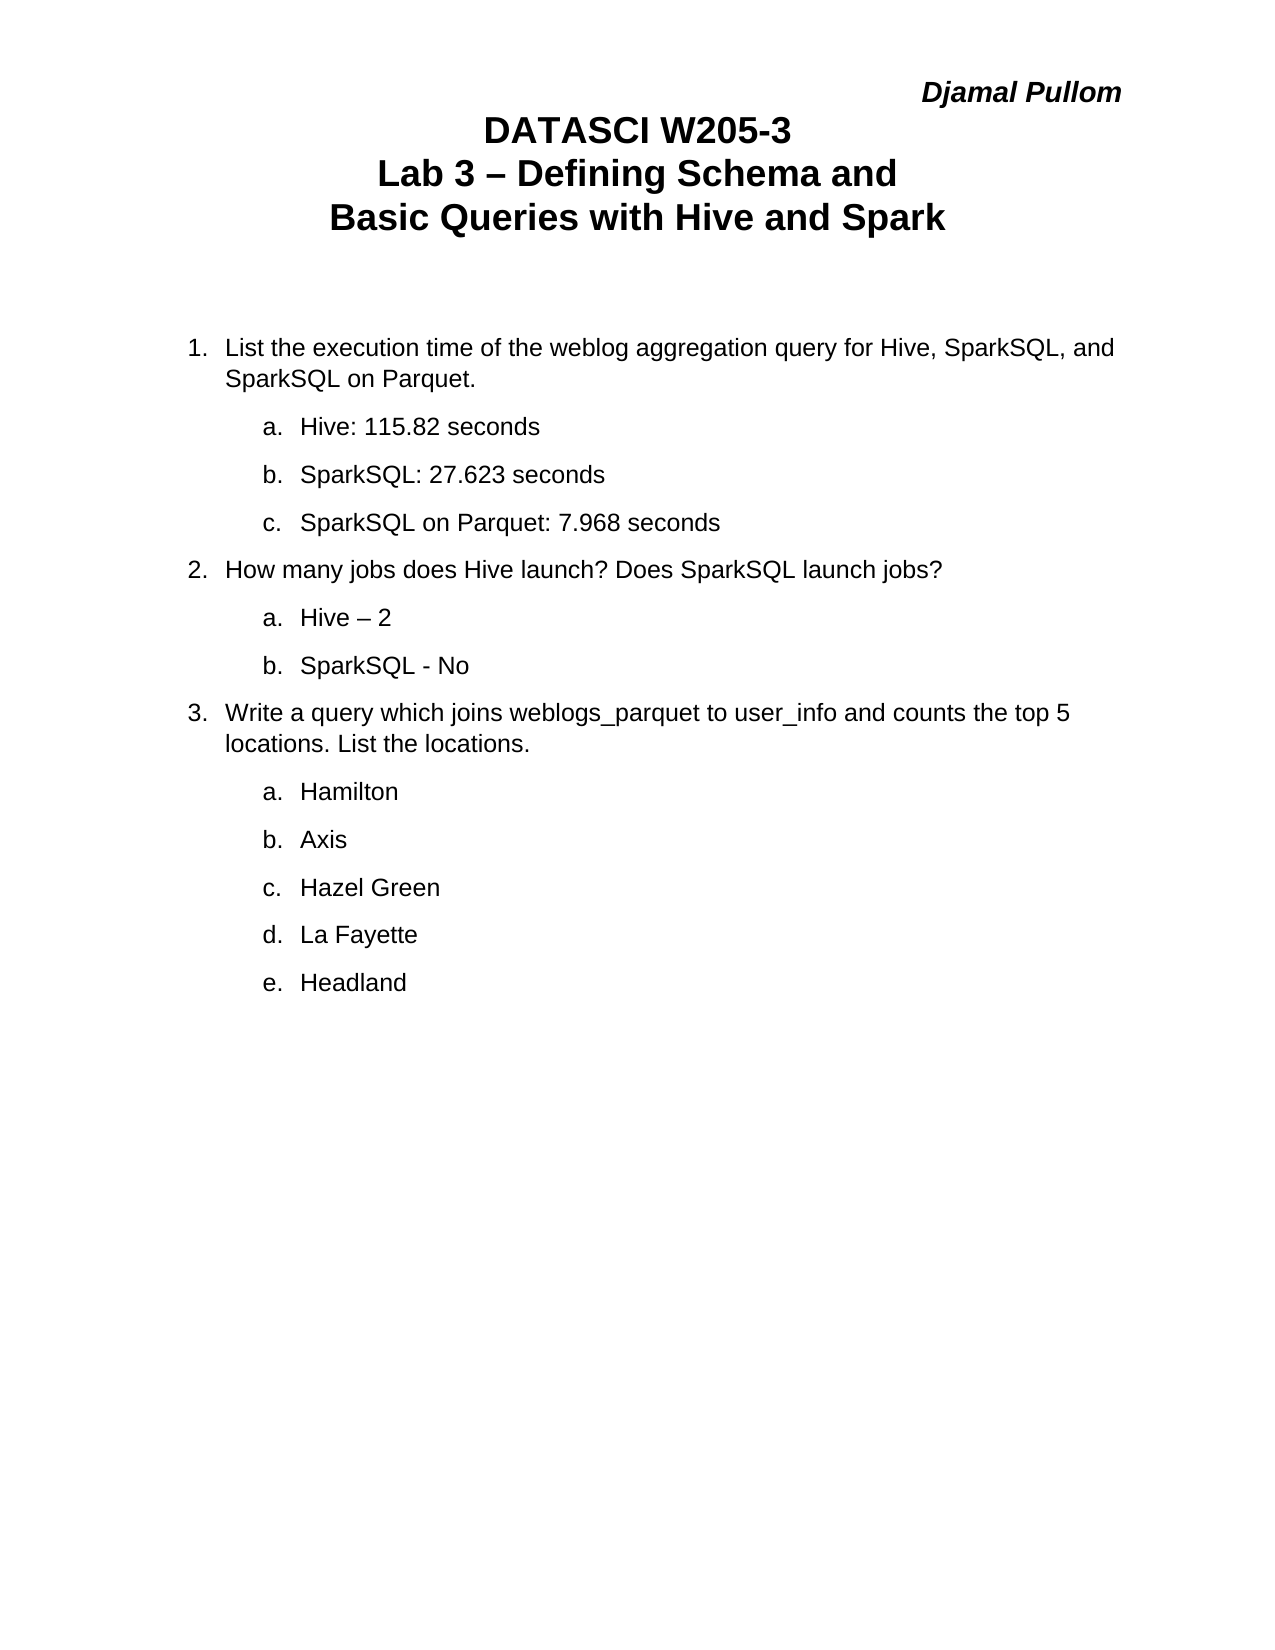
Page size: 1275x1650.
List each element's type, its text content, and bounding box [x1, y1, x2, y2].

list Axis [262, 825, 1125, 853]
list How many jobs does Hive launch? Does SparkSQL launch jobs? [187, 555, 1125, 584]
list Hive: 115.82 seconds [262, 412, 1125, 441]
list Write a query which joins weblogs_parquet to user_info and counts the top 5 locations. List the locations. [187, 698, 1125, 758]
list La Fayette [262, 920, 1125, 949]
list Hive – 2 [262, 603, 1125, 632]
list SparkSQL on Parquet: 7.968 seconds [262, 507, 1125, 536]
list SparkSQL - No [262, 651, 1125, 679]
list Headland [262, 968, 1125, 997]
list SparkSQL: 27.623 seconds [262, 460, 1125, 488]
list Hazel Green [262, 872, 1125, 901]
list Hamilton [262, 777, 1125, 806]
list List the execution time of the weblog aggregation query for Hive, SparkSQL, and SparkSQL on Parquet. [187, 333, 1125, 393]
